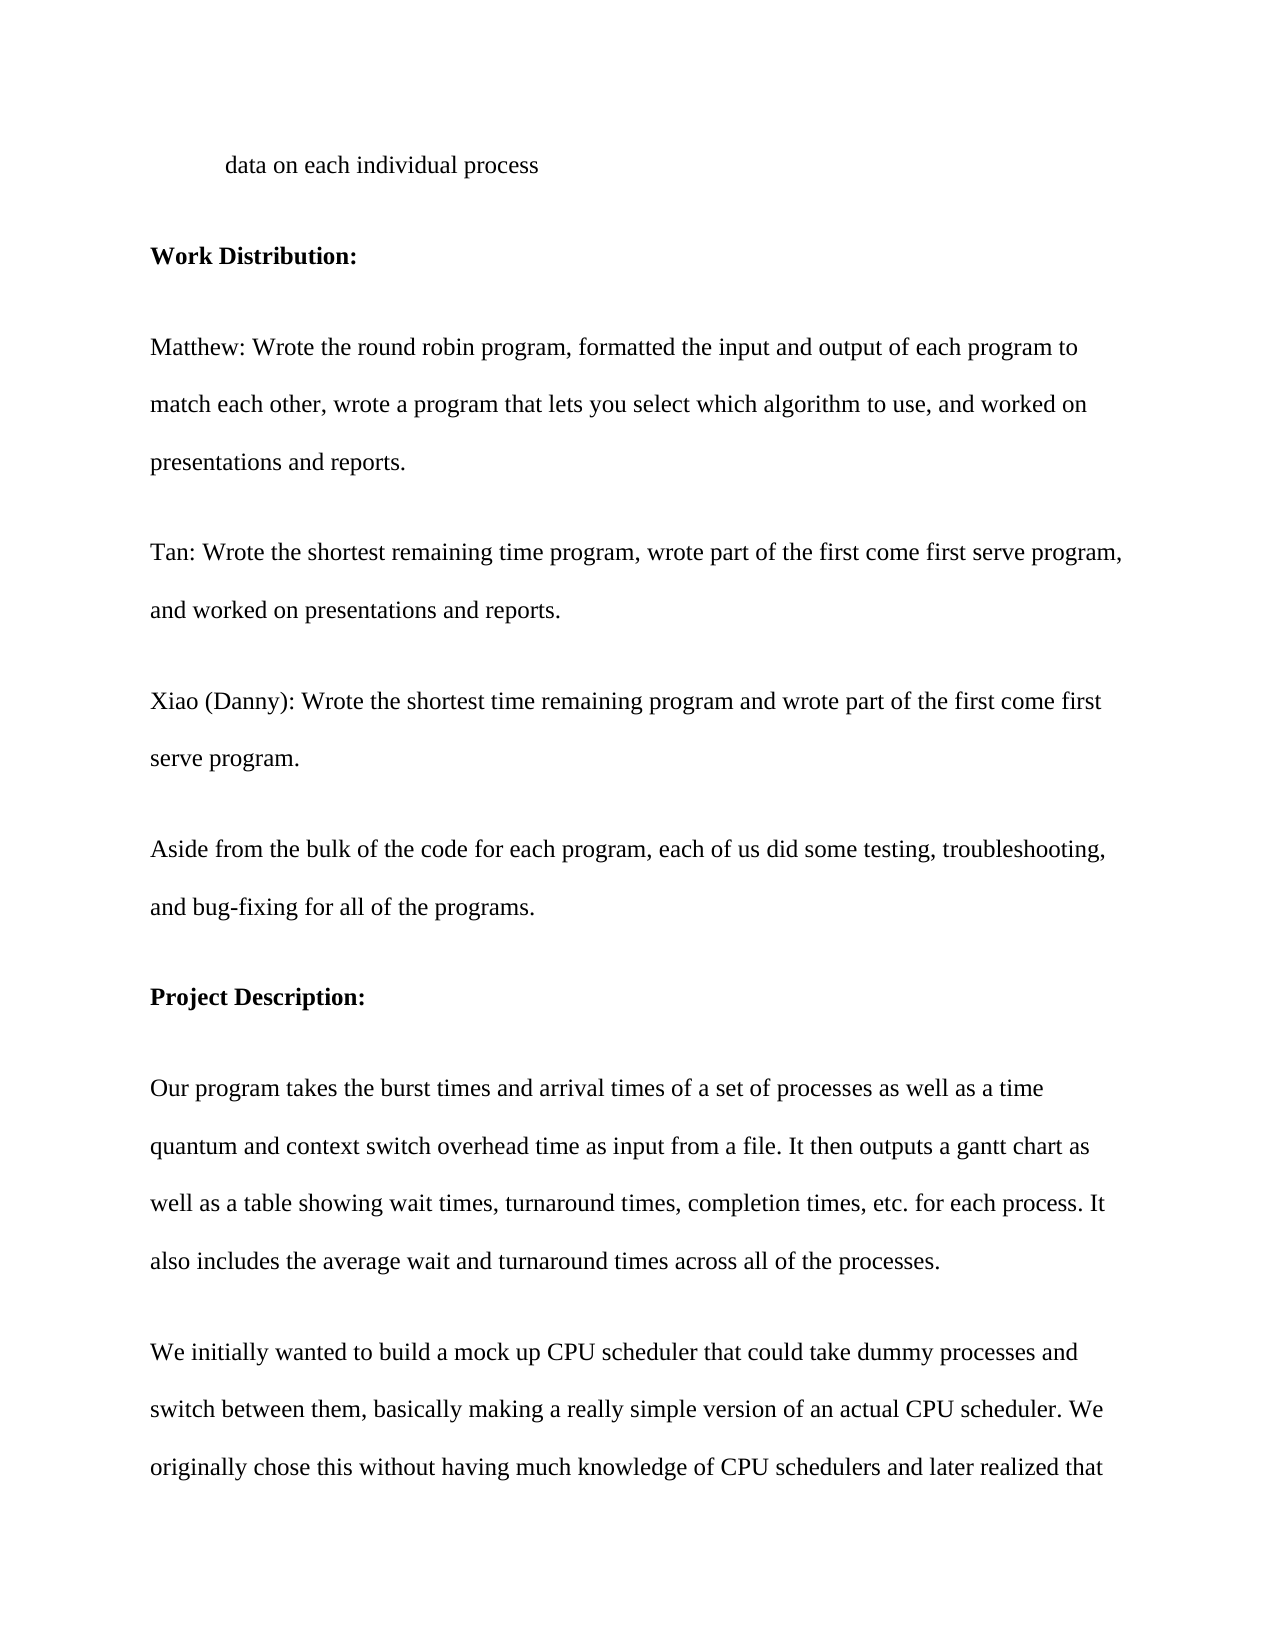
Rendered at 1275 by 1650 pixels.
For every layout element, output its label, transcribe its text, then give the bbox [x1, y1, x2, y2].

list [187, 150, 1125, 179]
text Matthew: Wrote the round robin program, formatted the input and output of each program to match each other, wrote a program that lets you select which algorithm to use, and worked on presentations and reports. [150, 332, 1125, 475]
text Xiao (Danny): Wrote the shortest time remaining program and wrote part of the first come first serve program. [150, 686, 1125, 772]
text Aside from the bulk of the code for each program, each of us did some testing, troubleshooting, and bug-fixing for all of the programs. [150, 834, 1125, 920]
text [150, 1337, 1125, 1480]
text Work Distribution: [150, 241, 1125, 269]
text Tan: Wrote the shortest remaining time program, wrote part of the first come first serve program, and worked on presentations and reports. [150, 537, 1125, 624]
text Project Description: [150, 982, 1125, 1011]
text Our program takes the burst times and arrival times of a set of processes as well as a time quantum and context switch overhead time as input from a file. It then outputs a gantt chart as well as a table showing wait times, turnaround times, completion times, etc. for each process. It also includes the average wait and turnaround times across all of the processes. [150, 1073, 1125, 1274]
